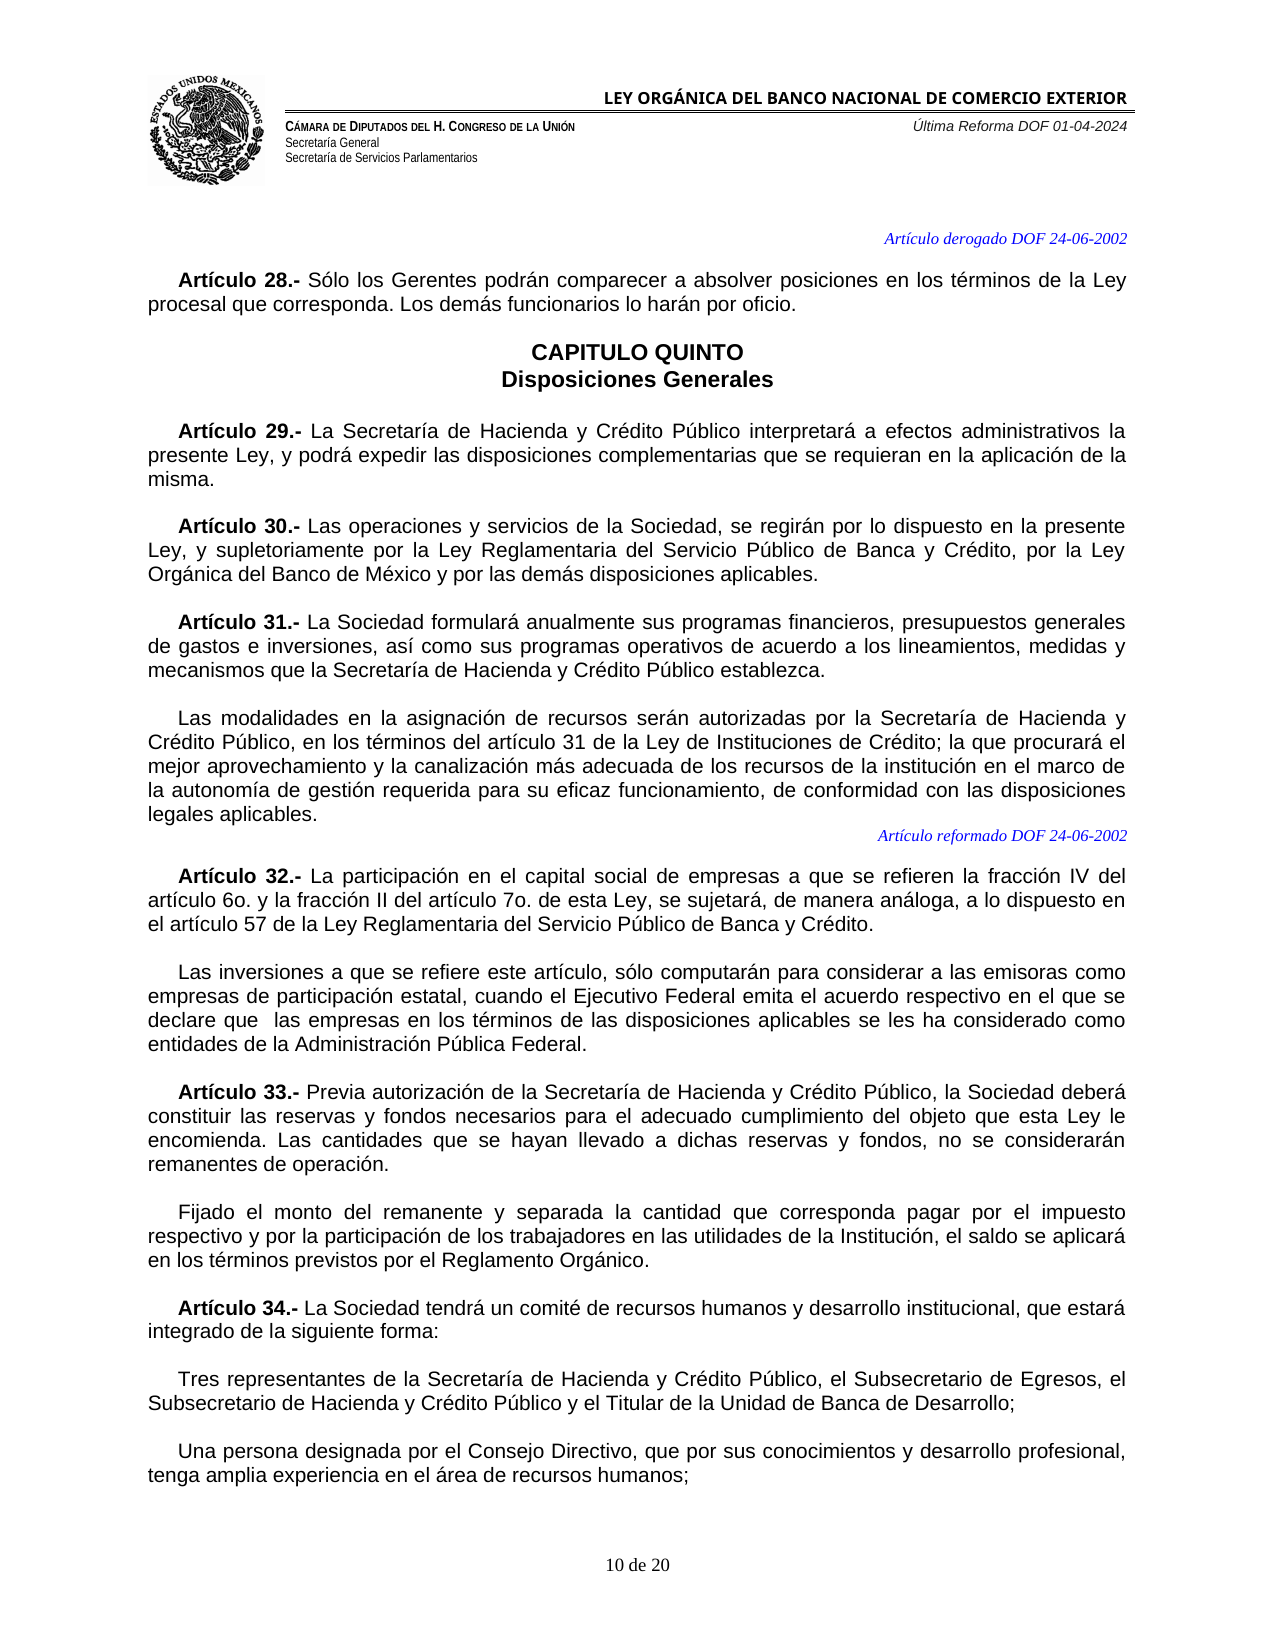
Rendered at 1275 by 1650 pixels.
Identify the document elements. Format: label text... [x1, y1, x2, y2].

text Una persona designada por el Consejo Directivo, que por sus conocimientos y desarrollo profesional, tenga amplia experiencia en el área de recursos humanos; [148, 1439, 1127, 1487]
text Fijado el monto del remanente y separada la cantidad que corresponda pagar por el impuesto respectivo y por la participación de los trabajadores en las utilidades de la Institución, el saldo se aplicará en los términos previstos por el Reglamento Orgánico. [148, 1199, 1127, 1271]
text Tres representantes de la Secretaría de Hacienda y Crédito Público, el Subsecretario de Egresos, el Subsecretario de Hacienda y Crédito Público y el Titular de la Unidad de Banca de Desarrollo; [148, 1367, 1127, 1415]
text Artículo 28.- Sólo los Gerentes podrán comparecer a absolver posiciones en los términos de la Ley procesal que corresponda. Los demás funcionarios lo harán por oficio. [148, 267, 1127, 315]
text CAPITULO QUINTO [148, 339, 1127, 366]
text Las inversiones a que se refiere este artículo, sólo computarán para considerar a las emisoras como empresas de participación estatal, cuando el Ejecutivo Federal emita el acuerdo respectivo en el que se declare que las empresas en los términos de las disposiciones aplicables se les ha considerado como entidades de la Administración Pública Federal. [148, 960, 1127, 1056]
text Artículo 31.- La Sociedad formulará anualmente sus programas financieros, presupuestos generales de gastos e inversiones, así como sus programas operativos de acuerdo a los lineamientos, medidas y mecanismos que la Secretaría de Hacienda y Crédito Público establezca. [148, 610, 1127, 682]
text Artículo 30.- Las operaciones y servicios de la Sociedad, se regirán por lo dispuesto en la presente Ley, y supletoriamente por la Ley Reglamentaria del Servicio Público de Banca y Crédito, por la Ley Orgánica del Banco de México y por las demás disposiciones aplicables. [148, 514, 1127, 586]
text Disposiciones Generales [148, 366, 1127, 392]
text Artículo 34.- La Sociedad tendrá un comité de recursos humanos y desarrollo institucional, que estará integrado de la siguiente forma: [148, 1295, 1127, 1343]
text Las modalidades en la asignación de recursos serán autorizadas por la Secretaría de Hacienda y Crédito Público, en los términos del artículo 31 de la Ley de Instituciones de Crédito; la que procurará el mejor aprovechamiento y la canalización más adecuada de los recursos de la institución en el marco de la autonomía de gestión requerida para su eficaz funcionamiento, de conformidad con las disposiciones legales aplicables. [148, 706, 1127, 826]
text Artículo derogado DOF 24-06-2002 [148, 229, 1127, 248]
text Artículo 29.- La Secretaría de Hacienda y Crédito Público interpretará a efectos administrativos la presente Ley, y podrá expedir las disposiciones complementarias que se requieran en la aplicación de la misma. [148, 418, 1127, 490]
text Artículo 32.- La participación en el capital social de empresas a que se refieren la fracción IV del artículo 6o. y la fracción II del artículo 7o. de esta Ley, se sujetará, de manera análoga, a lo dispuesto en el artículo 57 de la Ley Reglamentaria del Servicio Público de Banca y Crédito. [148, 864, 1127, 936]
text Artículo 33.- Previa autorización de la Secretaría de Hacienda y Crédito Público, la Sociedad deberá constituir las reservas y fondos necesarios para el adecuado cumplimiento del objeto que esta Ley le encomienda. Las cantidades que se hayan llevado a dichas reservas y fondos, no se considerarán remanentes de operación. [148, 1080, 1127, 1176]
text Artículo reformado DOF 24-06-2002 [148, 826, 1127, 845]
